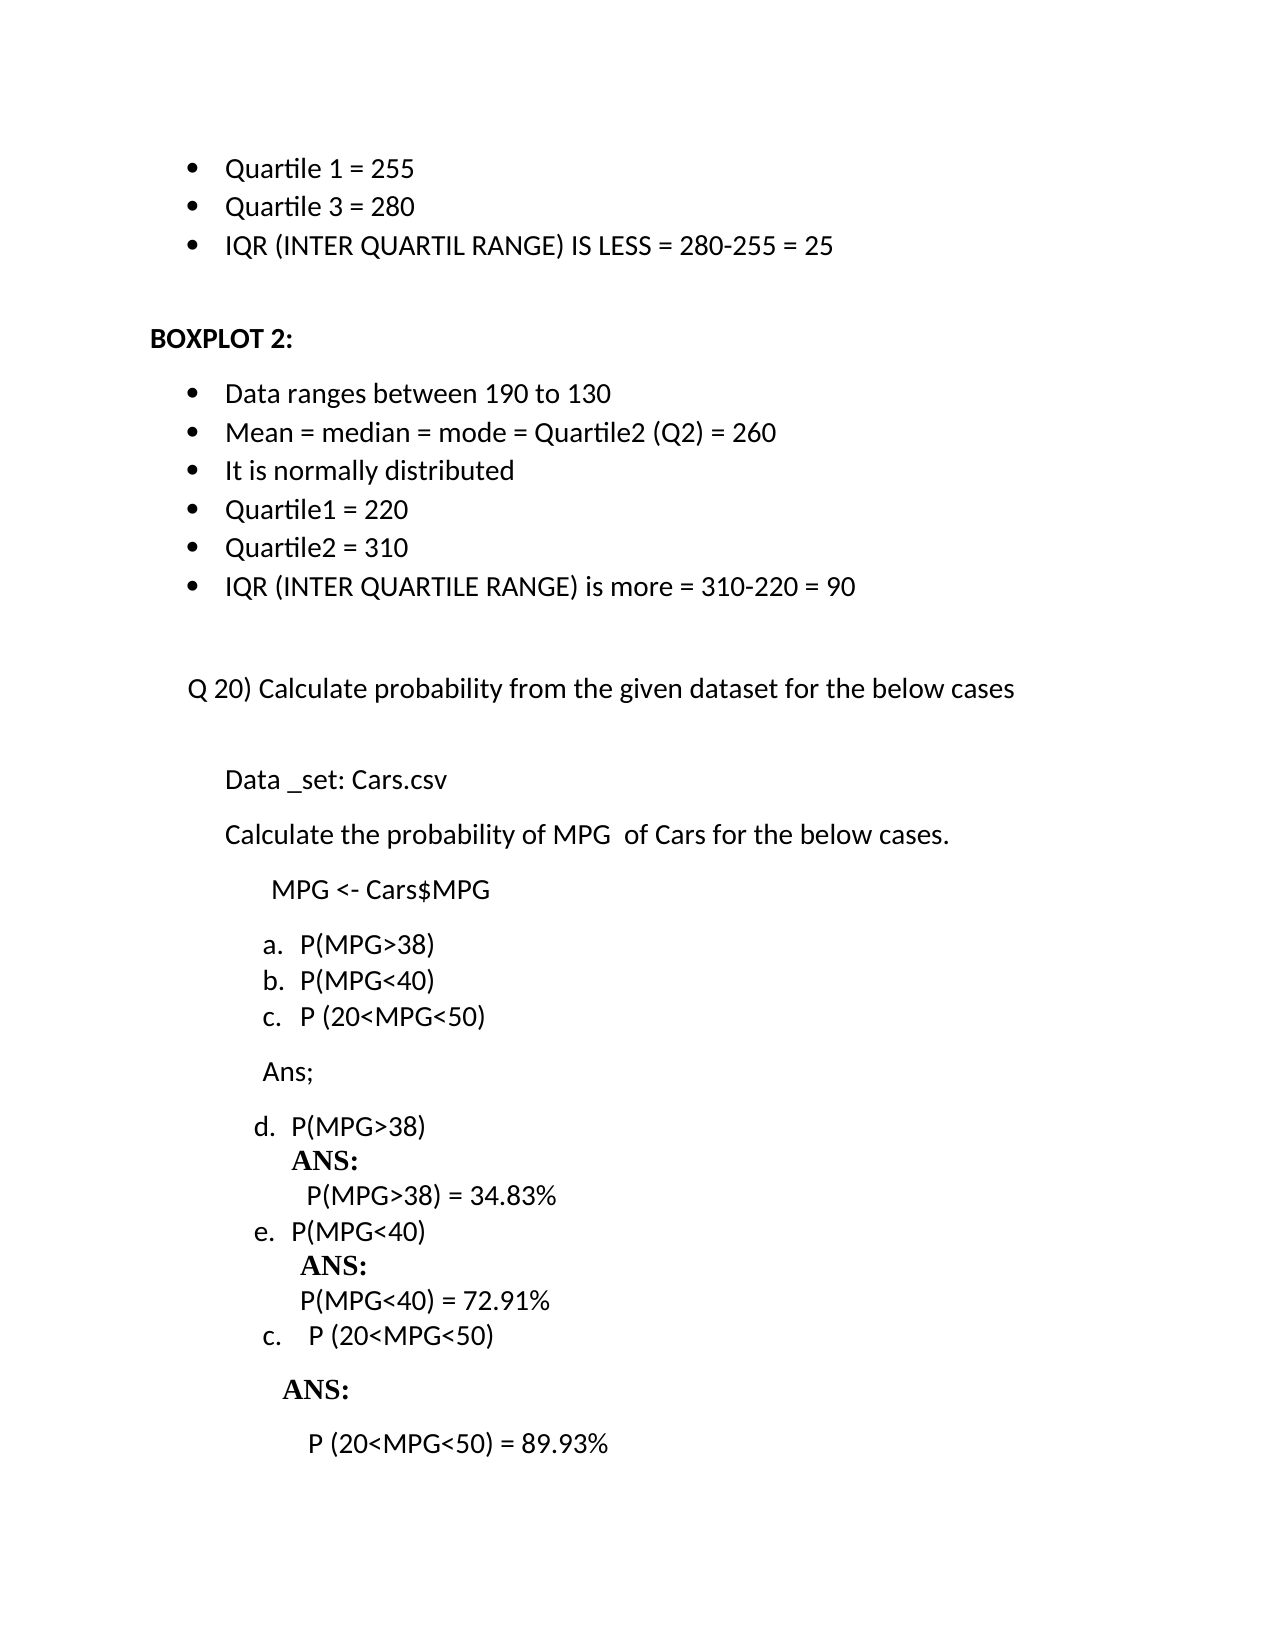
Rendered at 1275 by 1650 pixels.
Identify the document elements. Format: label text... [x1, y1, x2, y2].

list P(MPG<40) [253, 1213, 1125, 1248]
text Data _set: Cars.csv [225, 761, 1125, 797]
list Data ranges between 190 to 130 [187, 376, 1125, 411]
list P(MPG>38) = 34.83% [300, 1177, 1125, 1213]
list P(MPG<40) [262, 962, 1125, 998]
list P (20<MPG<50) [262, 998, 1125, 1033]
text Calculate the probability of MPG of Cars for the below cases. [225, 816, 1125, 852]
list P(MPG>38) ANS: [253, 1108, 1125, 1177]
text P (20<MPG<50) = 89.93% [150, 1426, 1125, 1461]
list Quartile1 = 220 [187, 491, 1125, 526]
list Quartile 1 = 255 [187, 150, 1125, 186]
text c. P (20<MPG<50) [262, 1317, 1125, 1353]
list Mean = median = mode = Quartile2 (Q2) = 260 [187, 414, 1125, 449]
text MPG <- Cars$MPG [225, 871, 1125, 907]
list IQR (INTER QUARTIL RANGE) IS LESS = 280-255 = 25 [187, 227, 1125, 262]
text Q 20) Calculate probability from the given dataset for the below cases [187, 670, 1125, 706]
text BOXPLOT 2: [150, 320, 1125, 356]
list Quartile 3 = 280 [187, 188, 1125, 224]
text Ans; [262, 1053, 1125, 1088]
list P(MPG<40) = 72.91% [300, 1282, 1125, 1317]
list P(MPG>38) [262, 926, 1125, 962]
text ANS: [150, 1372, 1125, 1406]
list Quartile2 = 310 [187, 529, 1125, 565]
list It is normally distributed [187, 452, 1125, 488]
list ANS: [300, 1248, 1125, 1282]
list IQR (INTER QUARTILE RANGE) is more = 310-220 = 90 [187, 568, 1125, 603]
